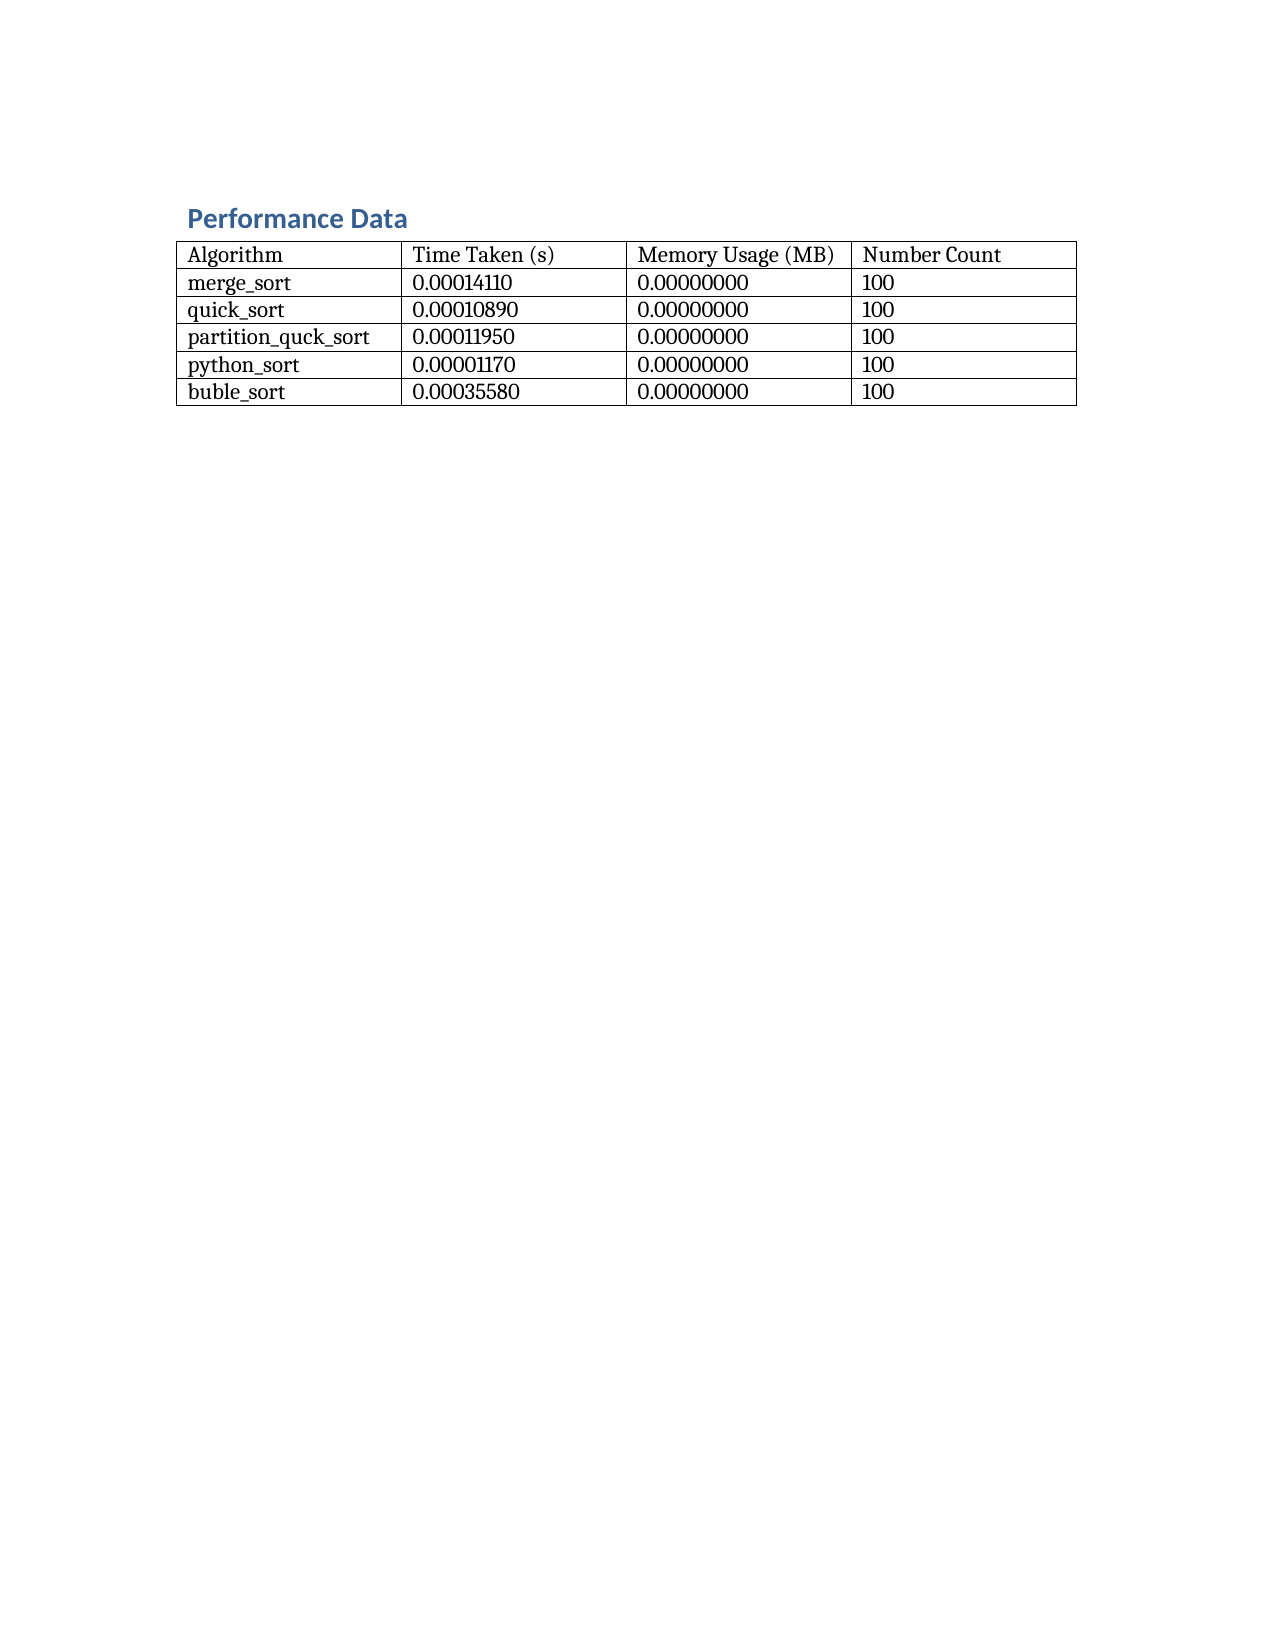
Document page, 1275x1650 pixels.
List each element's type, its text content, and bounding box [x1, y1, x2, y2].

table_cell buble_sort [177, 379, 401, 405]
table_cell python_sort [177, 352, 401, 378]
table_cell 100 [852, 269, 1076, 296]
table_cell partition_quck_sort [177, 324, 401, 351]
table_cell merge_sort [177, 269, 401, 296]
table_cell 0.00000000 [627, 379, 851, 405]
table_cell 0.00010890 [402, 297, 626, 323]
table_cell 100 [852, 352, 1076, 378]
table_cell 100 [852, 297, 1076, 323]
table_header Memory Usage (MB) [627, 242, 851, 268]
subtitle Performance Data [187, 200, 1087, 236]
table_cell 0.00000000 [627, 324, 851, 351]
table_cell 0.00001170 [402, 352, 626, 378]
table_cell 0.00014110 [402, 269, 626, 296]
table_cell 0.00000000 [627, 297, 851, 323]
table_cell 0.00000000 [627, 352, 851, 378]
table_header Time Taken (s) [402, 242, 626, 268]
table_cell 100 [852, 379, 1076, 405]
table_cell 0.00035580 [402, 379, 626, 405]
table_header Number Count [852, 242, 1076, 268]
table_cell 0.00000000 [627, 269, 851, 296]
table_cell quick_sort [177, 297, 401, 323]
table_header Algorithm [177, 242, 401, 268]
table_cell 0.00011950 [402, 324, 626, 351]
table_cell 100 [852, 324, 1076, 351]
